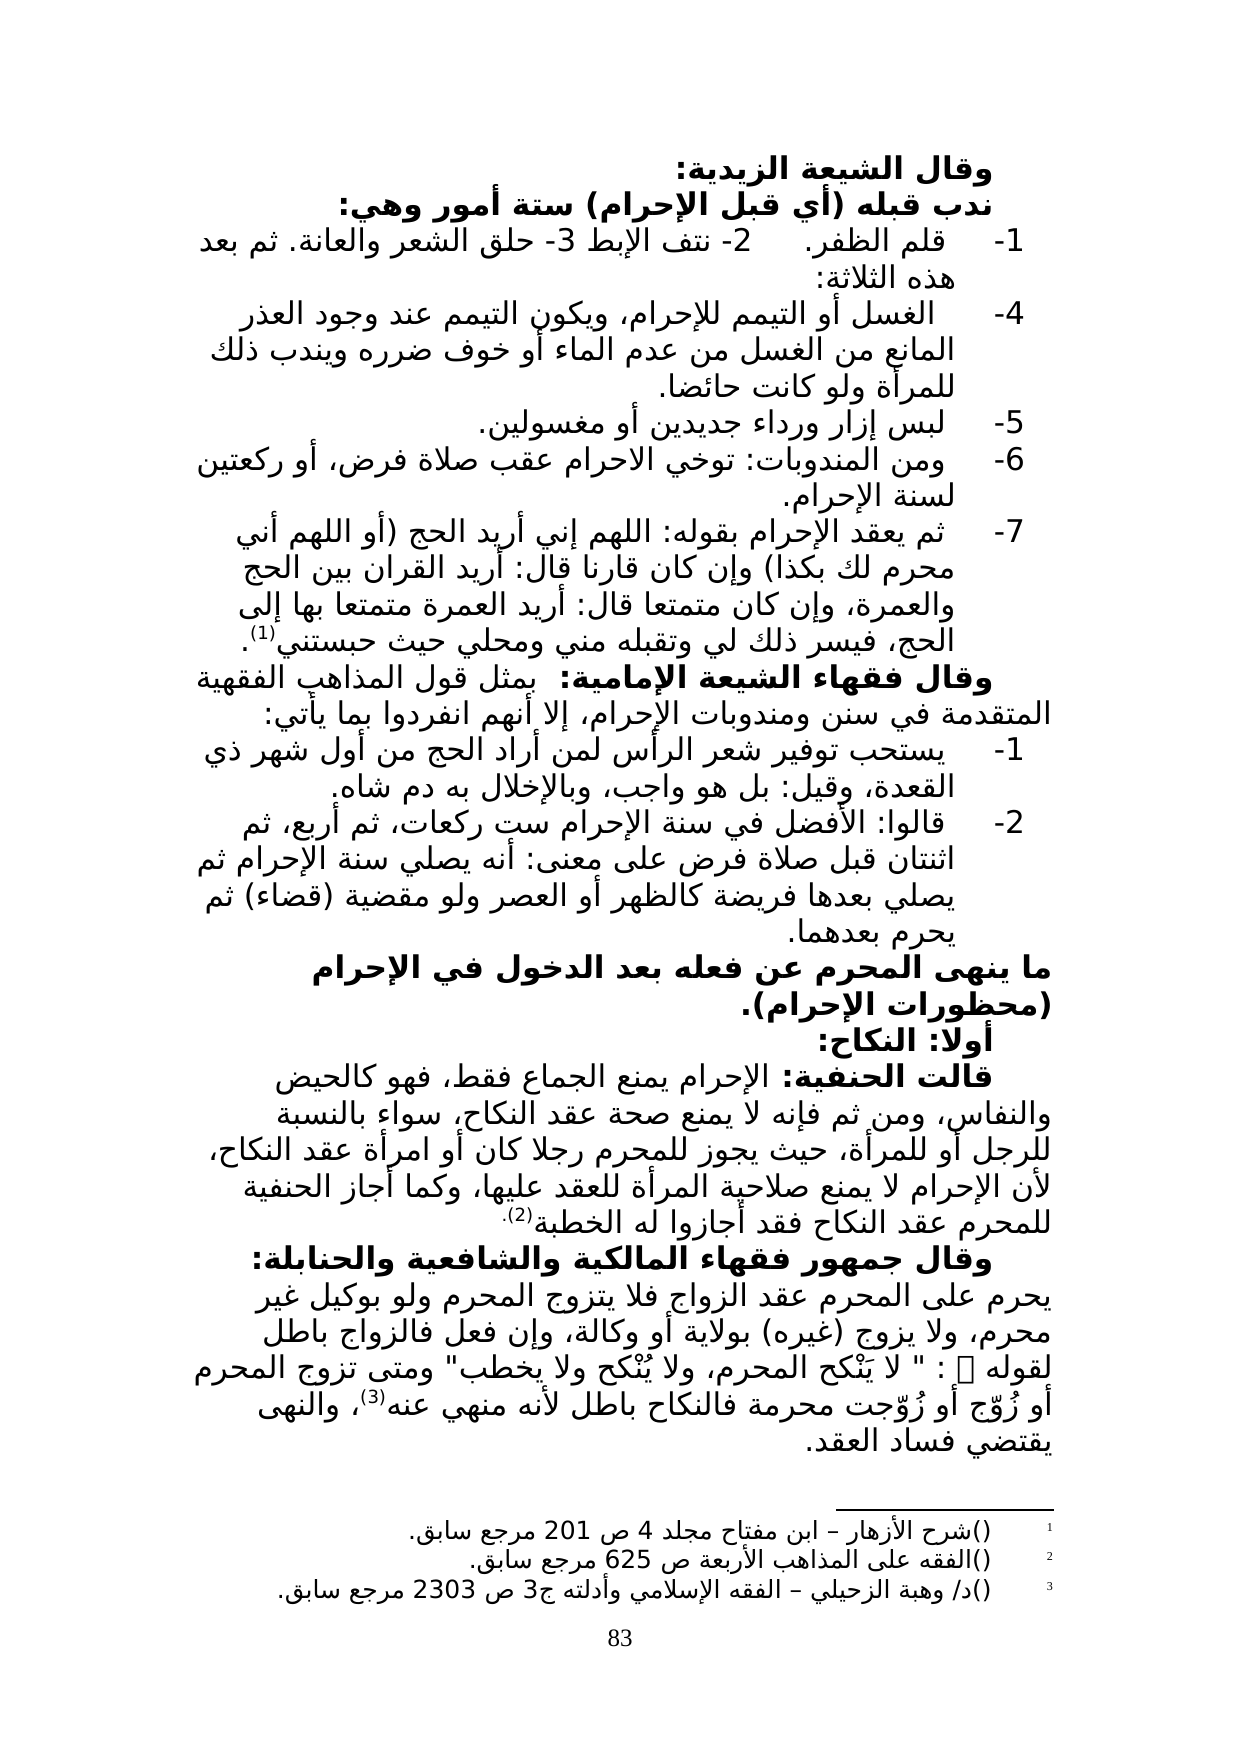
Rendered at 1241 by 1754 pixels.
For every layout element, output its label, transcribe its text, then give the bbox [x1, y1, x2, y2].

text ما ينهى المحرم عن فعله بعد الدخول في الإحرام (محظورات الإحرام). [187, 950, 1053, 1022]
list الغسل أو التيمم للإحرام، ويكون التيمم عند وجود العذر المانع من الغسل من عدم الماء أو خوف ضرره ويندب ذلك للمرأة ولو كانت حائضا. [187, 295, 994, 404]
list قلم الظفر. 2- نتف الإبط 3- حلق الشعر والعانة. ثم بعد هذه الثلاثة: [187, 223, 994, 295]
text ندب قبله (أي قبل الإحرام) ستة أمور وهي: [187, 186, 1053, 223]
text أولا: النكاح: [187, 1022, 1053, 1059]
text وقال جمهور فقهاء المالكية والشافعية والحنابلة: يحرم على المحرم عقد الزواج فلا يتزوج المحرم ولو بوكيل غير محرم، ولا يزوج (غيره) بولاية أو وكالة، وإن فعل فالزواج باطل لقوله : " لا يَنْكح المحرم، ولا يُنْكح ولا يخطب" ومتى تزوج المحرم أو زُوّج أو زُوّجت محرمة فالنكاح باطل لأنه منهي عنه()، والنهى يقتضي فساد العقد. [187, 1241, 1053, 1459]
list ثم يعقد الإحرام بقوله: اللهم إني أريد الحج (أو اللهم أني محرم لك بكذا) وإن كان قارنا قال: أريد القران بين الحج والعمرة، وإن كان متمتعا قال: أريد العمرة متمتعا بها إلى الحج، فيسر ذلك لي وتقبله مني ومحلي حيث حبستني(). [187, 513, 994, 659]
text وقال فقهاء الشيعة الإمامية: بمثل قول المذاهب الفقهية المتقدمة في سنن ومندوبات الإحرام، إلا أنهم انفردوا بما يأتي: [187, 659, 1053, 732]
text قالت الحنفية: الإحرام يمنع الجماع فقط، فهو كالحيض والنفاس، ومن ثم فإنه لا يمنع صحة عقد النكاح، سواء بالنسبة للرجل أو للمرأة، حيث يجوز للمحرم رجلا كان أو امرأة عقد النكاح، لأن الإحرام لا يمنع صلاحية المرأة للعقد عليها، وكما أجاز الحنفية للمحرم عقد النكاح فقد أجازوا له الخطبة(). [187, 1059, 1053, 1241]
list ومن المندوبات: توخي الاحرام عقب صلاة فرض، أو ركعتين لسنة الإحرام. [187, 441, 994, 513]
text وقال الشيعة الزيدية: [187, 150, 1053, 186]
list يستحب توفير شعر الرأس لمن أراد الحج من أول شهر ذي القعدة، وقيل: بل هو واجب، وبالإخلال به دم شاه. [187, 732, 994, 804]
list قالوا: الأفضل في سنة الإحرام ست ركعات، ثم أربع، ثم اثنتان قبل صلاة فرض على معنى: أنه يصلي سنة الإحرام ثم يصلي بعدها فريضة كالظهر أو العصر ولو مقضية (قضاء) ثم يحرم بعدهما. [187, 804, 994, 950]
list لبس إزار ورداء جديدين أو مغسولين. [187, 404, 994, 441]
